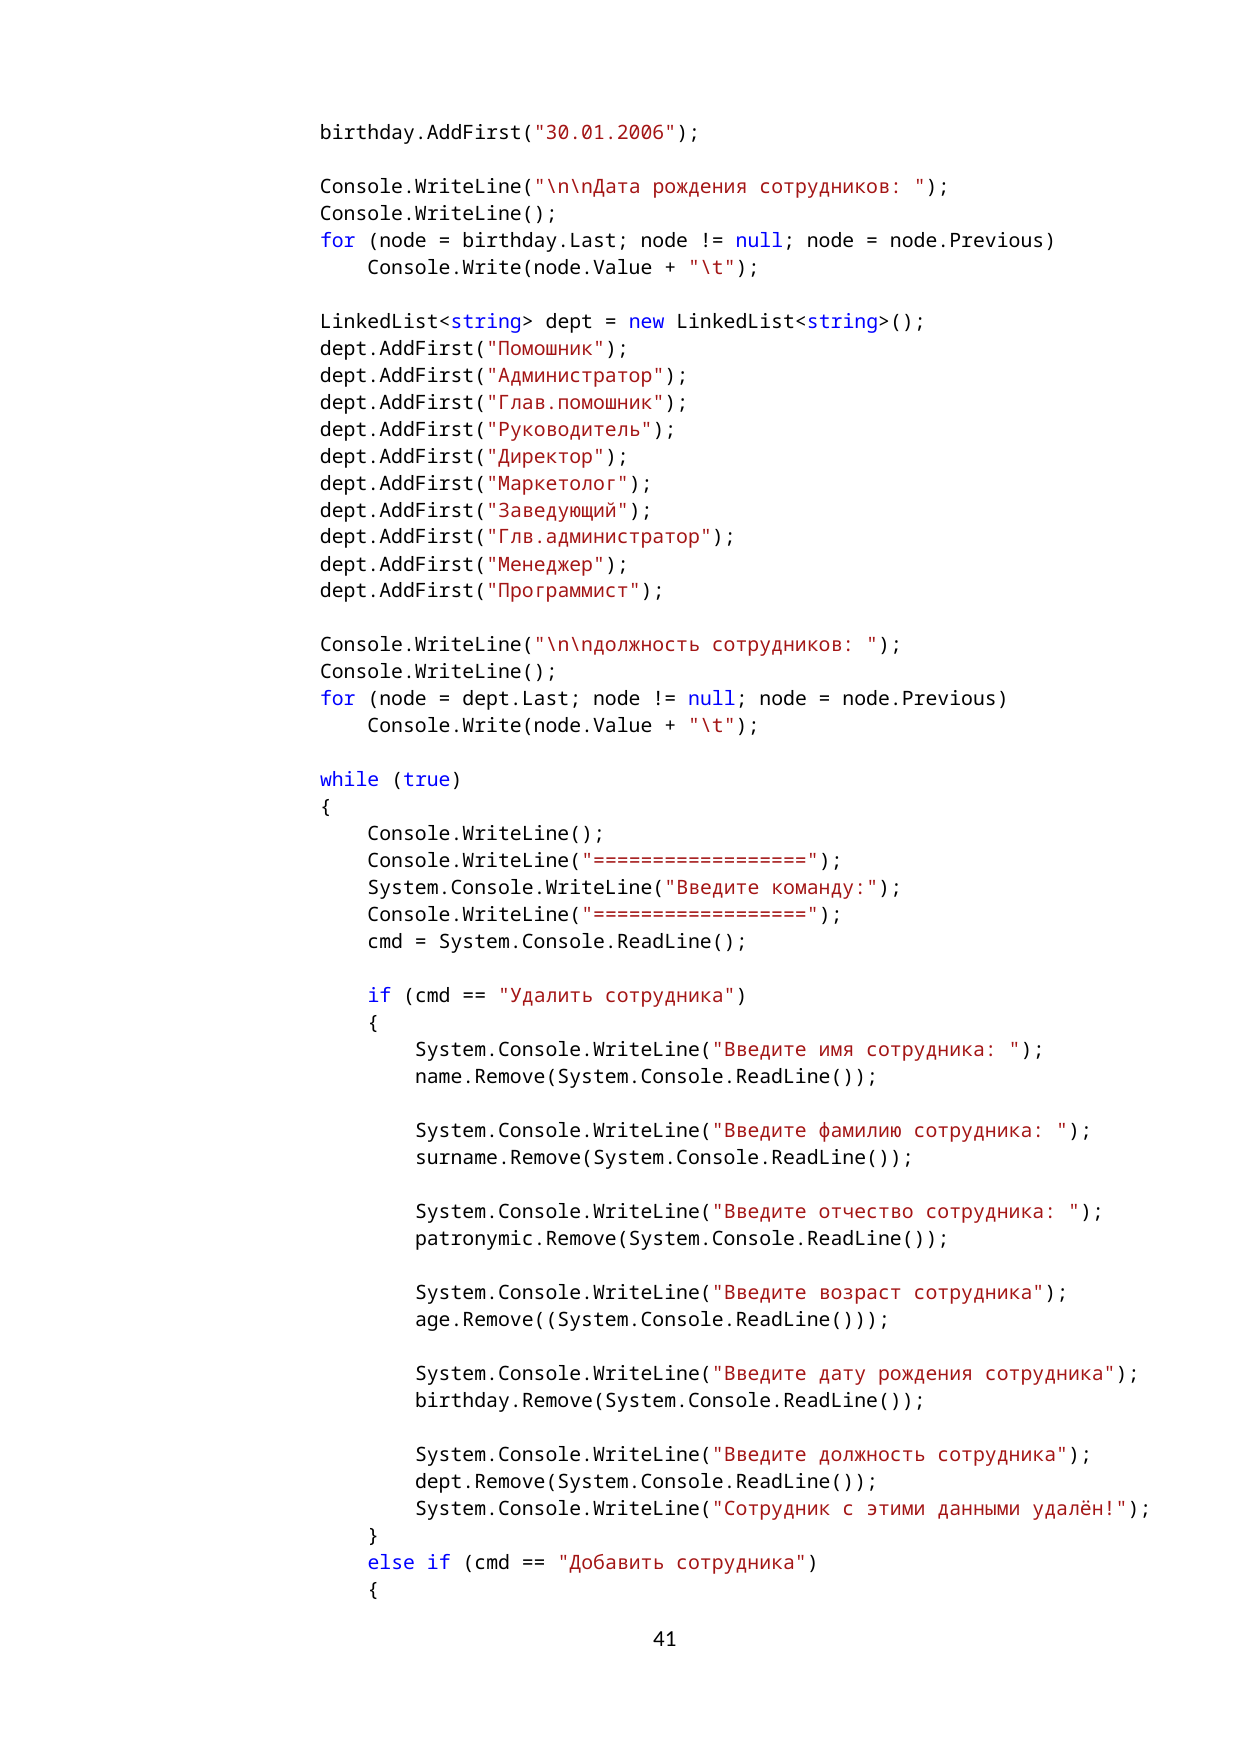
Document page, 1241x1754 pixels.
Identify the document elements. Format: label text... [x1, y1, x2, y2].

text Console.Write(node.Value + "\t"); [177, 253, 1152, 280]
text Console.WriteLine("=================="); [177, 901, 1152, 927]
text System.Console.WriteLine("Сотрудник с этими данными удалён!"); [177, 1494, 1152, 1521]
text else if (cmd == "Добавить сотрудника") [177, 1548, 1152, 1575]
text dept.AddFirst("Заведующий"); [177, 496, 1152, 523]
text dept.AddFirst("Программист"); [177, 577, 1152, 604]
text Console.WriteLine(); [177, 819, 1152, 847]
text Console.Write(node.Value + "\t"); [177, 712, 1152, 739]
text System.Console.WriteLine("Введите должность сотрудника"); [177, 1440, 1152, 1467]
text Console.WriteLine("\n\nдолжность сотрудников: "); [177, 631, 1152, 658]
text dept.AddFirst("Руководитель"); [177, 415, 1152, 442]
text System.Console.WriteLine("Введите дату рождения сотрудника"); [177, 1359, 1152, 1386]
text dept.AddFirst("Администратор"); [177, 361, 1152, 388]
text birthday.Remove(System.Console.ReadLine()); [177, 1386, 1152, 1413]
text name.Remove(System.Console.ReadLine()); [177, 1062, 1152, 1089]
text for (node = birthday.Last; node != null; node = node.Previous) [177, 226, 1152, 253]
text dept.AddFirst("Маркетолог"); [177, 469, 1152, 496]
text { [177, 1575, 1152, 1602]
text dept.AddFirst("Менеджер"); [177, 550, 1152, 577]
text System.Console.WriteLine("Введите команду:"); [177, 873, 1152, 901]
text while (true) [177, 766, 1152, 793]
text dept.Remove(System.Console.ReadLine()); [177, 1467, 1152, 1494]
text LinkedList<string> dept = new LinkedList<string>(); [177, 307, 1152, 334]
text if (cmd == "Удалить сотрудника") [177, 981, 1152, 1008]
text patronymic.Remove(System.Console.ReadLine()); [177, 1224, 1152, 1251]
text { [177, 1008, 1152, 1035]
text surname.Remove(System.Console.ReadLine()); [177, 1143, 1152, 1170]
text birthday.AddFirst("30.01.2006"); [177, 118, 1152, 145]
text Console.WriteLine(); [177, 199, 1152, 226]
text } [177, 1521, 1152, 1548]
text System.Console.WriteLine("Введите возраст сотрудника"); [177, 1278, 1152, 1305]
text dept.AddFirst("Глав.помошник"); [177, 388, 1152, 415]
text dept.AddFirst("Директор"); [177, 442, 1152, 469]
text for (node = dept.Last; node != null; node = node.Previous) [177, 685, 1152, 712]
text System.Console.WriteLine("Введите имя сотрудника: "); [177, 1035, 1152, 1062]
text Console.WriteLine(); [177, 658, 1152, 685]
text age.Remove((System.Console.ReadLine())); [177, 1305, 1152, 1332]
text Console.WriteLine("\n\nДата рождения сотрудников: "); [177, 172, 1152, 199]
text System.Console.WriteLine("Введите фамилию сотрудника: "); [177, 1116, 1152, 1143]
text dept.AddFirst("Глв.администратор"); [177, 523, 1152, 550]
text { [177, 793, 1152, 819]
text Console.WriteLine("=================="); [177, 847, 1152, 873]
text cmd = System.Console.ReadLine(); [177, 927, 1152, 954]
text System.Console.WriteLine("Введите отчество сотрудника: "); [177, 1197, 1152, 1224]
text dept.AddFirst("Помошник"); [177, 334, 1152, 361]
